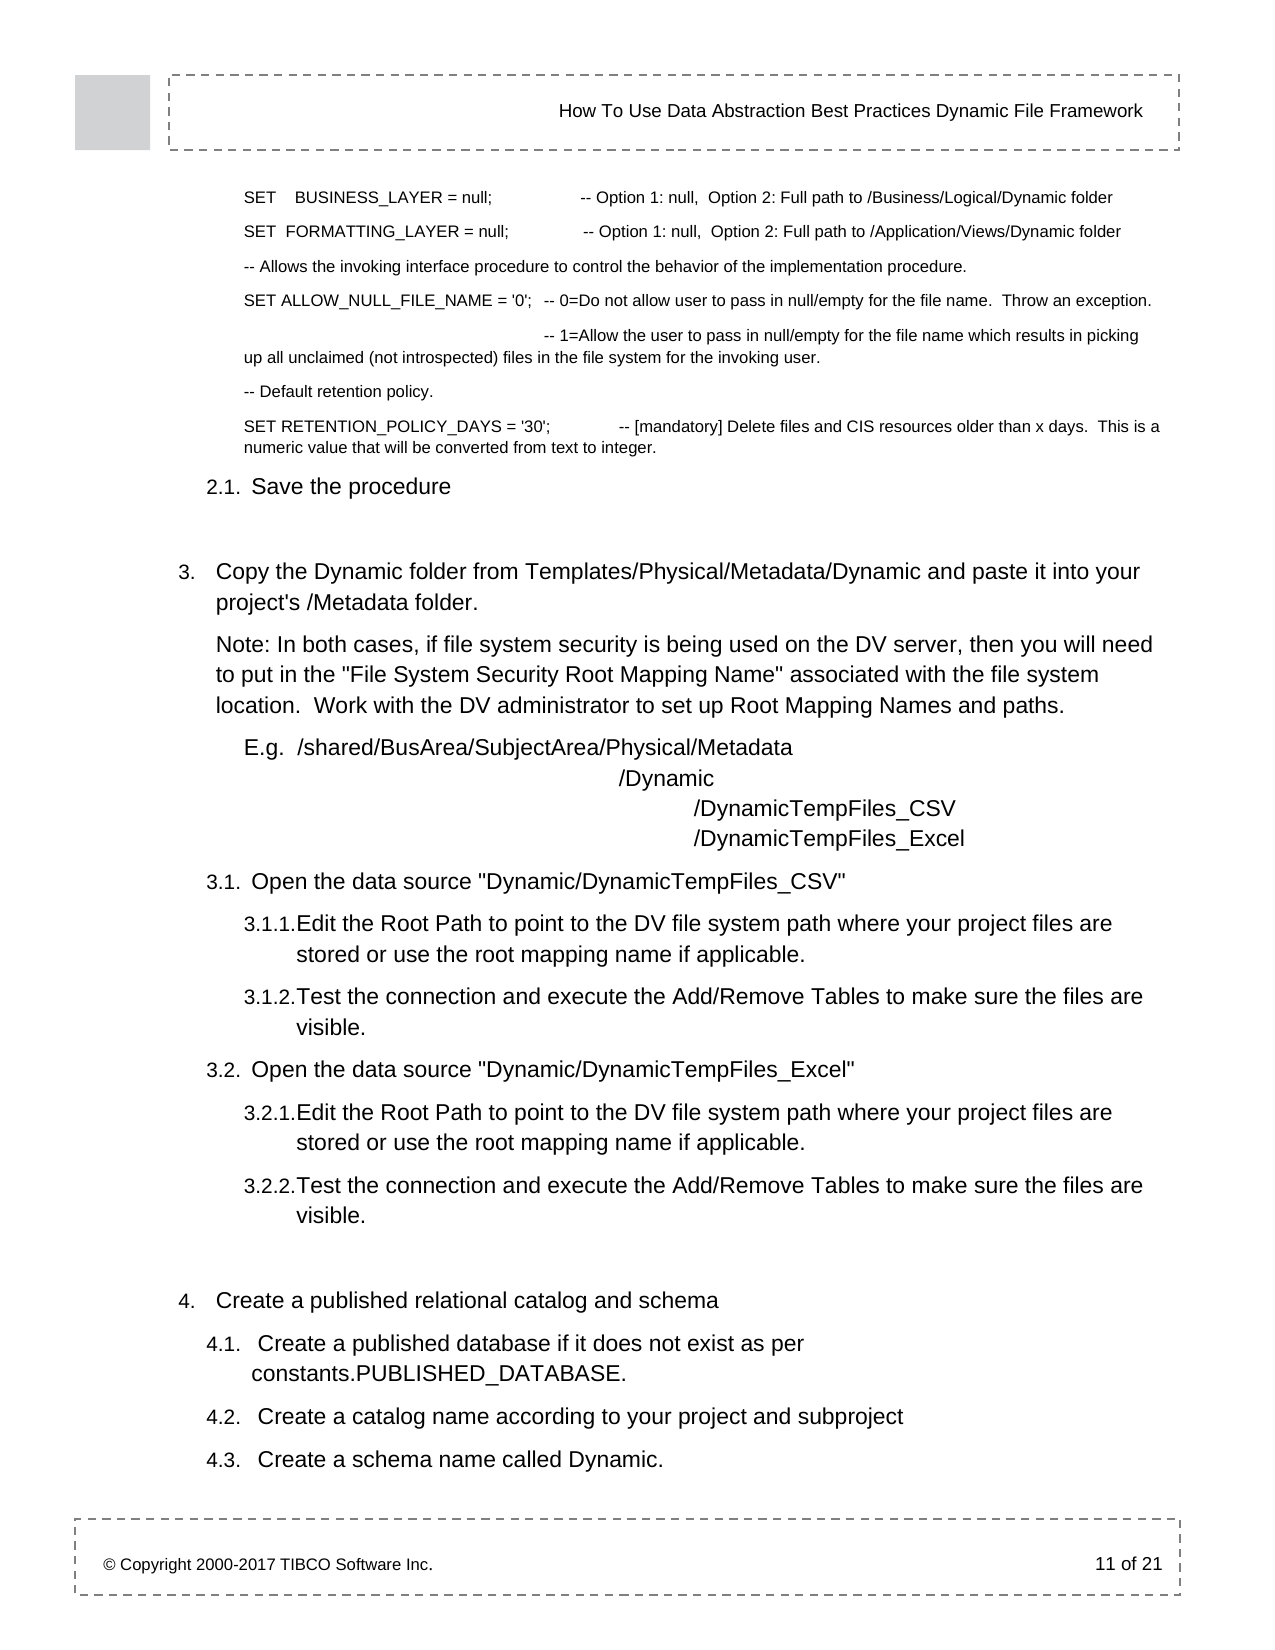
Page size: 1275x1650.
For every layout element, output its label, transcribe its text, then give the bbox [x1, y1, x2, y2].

list Test the connection and execute the Add/Remove Tables to make sure the files are visible. [244, 1172, 1161, 1228]
list Create a published database if it does not exist as per constants.PUBLISHED_DATABASE. [206, 1330, 1161, 1387]
text SET FORMATTING_LAYER = null; -- Option 1: null, Option 2: Full path to /Application/Views/Dynamic folder [244, 222, 1161, 241]
list Save the procedure [206, 473, 1161, 499]
text SET BUSINESS_LAYER = null; -- Option 1: null, Option 2: Full path to /Business/Logical/Dynamic folder [244, 187, 1161, 207]
list Create a published relational catalog and schema [178, 1287, 1161, 1314]
text SET ALLOW_NULL_FILE_NAME = '0'; -- 0=Do not allow user to pass in null/empty for the file name. Throw an exception. [244, 291, 1161, 310]
list Test the connection and execute the Add/Remove Tables to make sure the files are visible. [244, 983, 1161, 1040]
list Open the data source "Dynamic/DynamicTempFiles_Excel" [206, 1056, 1161, 1082]
list Edit the Root Path to point to the DV file system path where your project files are stored or use the root mapping name if applicable. [244, 1099, 1161, 1155]
list Edit the Root Path to point to the DV file system path where your project files are stored or use the root mapping name if applicable. [244, 910, 1161, 967]
list Create a schema name called Dynamic. [206, 1446, 1161, 1472]
text E.g. /shared/BusArea/SubjectArea/Physical/Metadata /Dynamic /DynamicTempFiles_CSV /DynamicTempFiles_Excel [178, 734, 1161, 851]
text Note: In both cases, if file system security is being used on the DV server, then you will need to put in the "File System Security Root Mapping Name" associated with the file system location. Work with the DV administrator to set up Root Mapping Names and paths. [216, 631, 1161, 718]
list Copy the Dynamic folder from Templates/Physical/Metadata/Dynamic and paste it into your project's /Metadata folder. [178, 558, 1161, 615]
text -- 1=Allow the user to pass in null/empty for the file name which results in picking up all unclaimed (not introspected) files in the file system for the invoking user. [244, 325, 1161, 367]
text SET RETENTION_POLICY_DAYS = '30'; -- [mandatory] Delete files and CIS resources older than x days. This is a numeric value that will be converted from text to integer. [244, 416, 1161, 457]
list Open the data source "Dynamic/DynamicTempFiles_CSV" [206, 868, 1161, 894]
list Create a catalog name according to your project and subproject [206, 1403, 1161, 1429]
text -- Allows the invoking interface procedure to control the behavior of the implementation procedure. [244, 256, 1161, 276]
text -- Default retention policy. [244, 382, 1161, 401]
